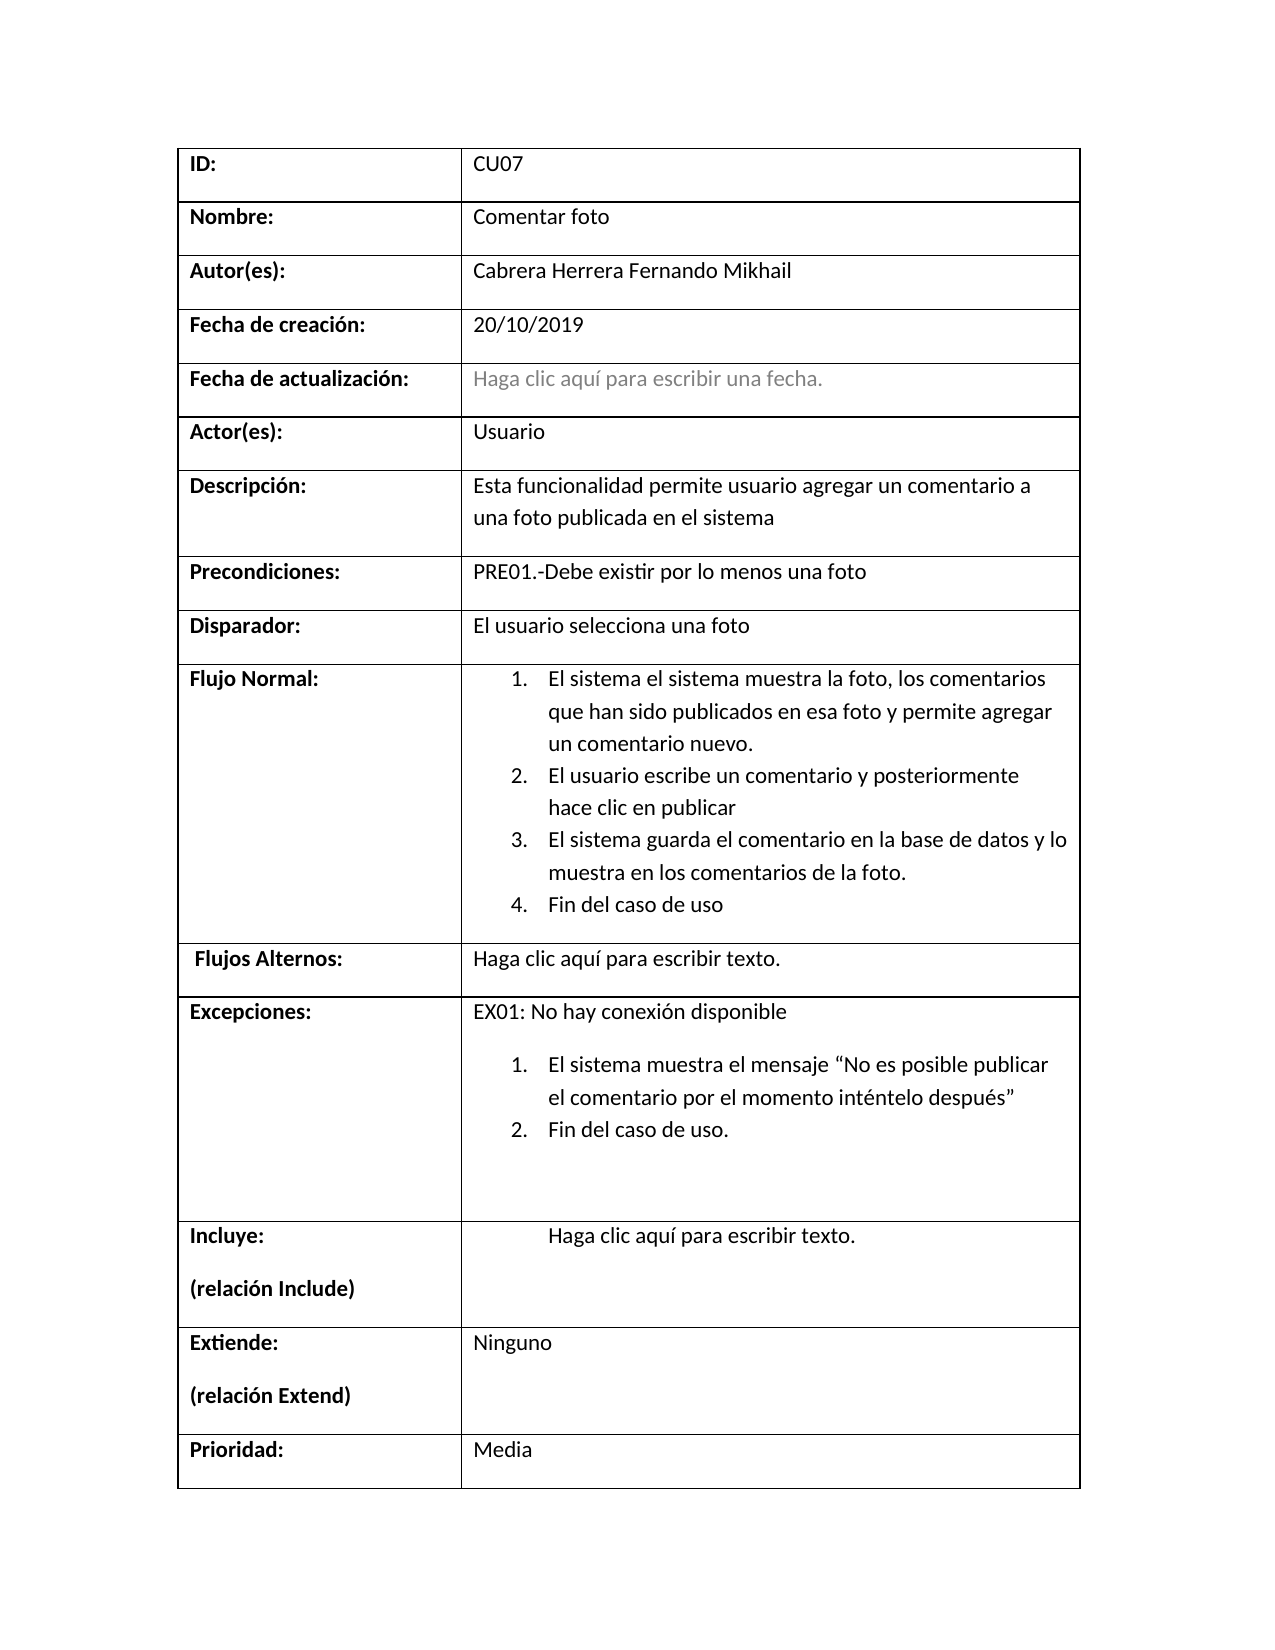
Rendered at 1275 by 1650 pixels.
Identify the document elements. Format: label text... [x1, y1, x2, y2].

table_cell Incluye: (relación Include) [179, 1222, 461, 1327]
table_cell [462, 557, 1079, 610]
table_cell Flujos Alternos: [179, 944, 461, 996]
table_cell Actor(es): [179, 418, 461, 470]
table_cell EX01: No hay conexión disponible El sistema muestra el mensaje “No es posible publicar el comentario por el momento inténtelo después” Fin del caso de uso. [462, 998, 1079, 1221]
table_cell [462, 203, 1079, 255]
table_cell [462, 944, 1079, 996]
table_cell Prioridad: [179, 1435, 461, 1488]
table_cell Precondiciones: [179, 557, 461, 610]
table_cell Nombre: [179, 203, 461, 255]
table_header ID: [179, 149, 461, 201]
table_cell Autor(es): [179, 256, 461, 309]
table_cell Extiende: (relación Extend) [179, 1328, 461, 1434]
table_cell Descripción: [179, 471, 461, 556]
table_cell Excepciones: [179, 998, 461, 1221]
table_cell Fecha de actualización: [179, 364, 461, 416]
table_header [462, 149, 1079, 201]
table_cell Flujo Normal: [179, 665, 461, 943]
table_cell Disparador: [179, 611, 461, 663]
table_cell El usuario selecciona una foto [462, 611, 1079, 663]
table_cell Fecha de creación: [179, 310, 461, 363]
table_cell [462, 665, 1079, 943]
table_cell Cabrera Herrera Fernando Mikhail [462, 256, 1079, 309]
table_cell [462, 471, 1079, 556]
